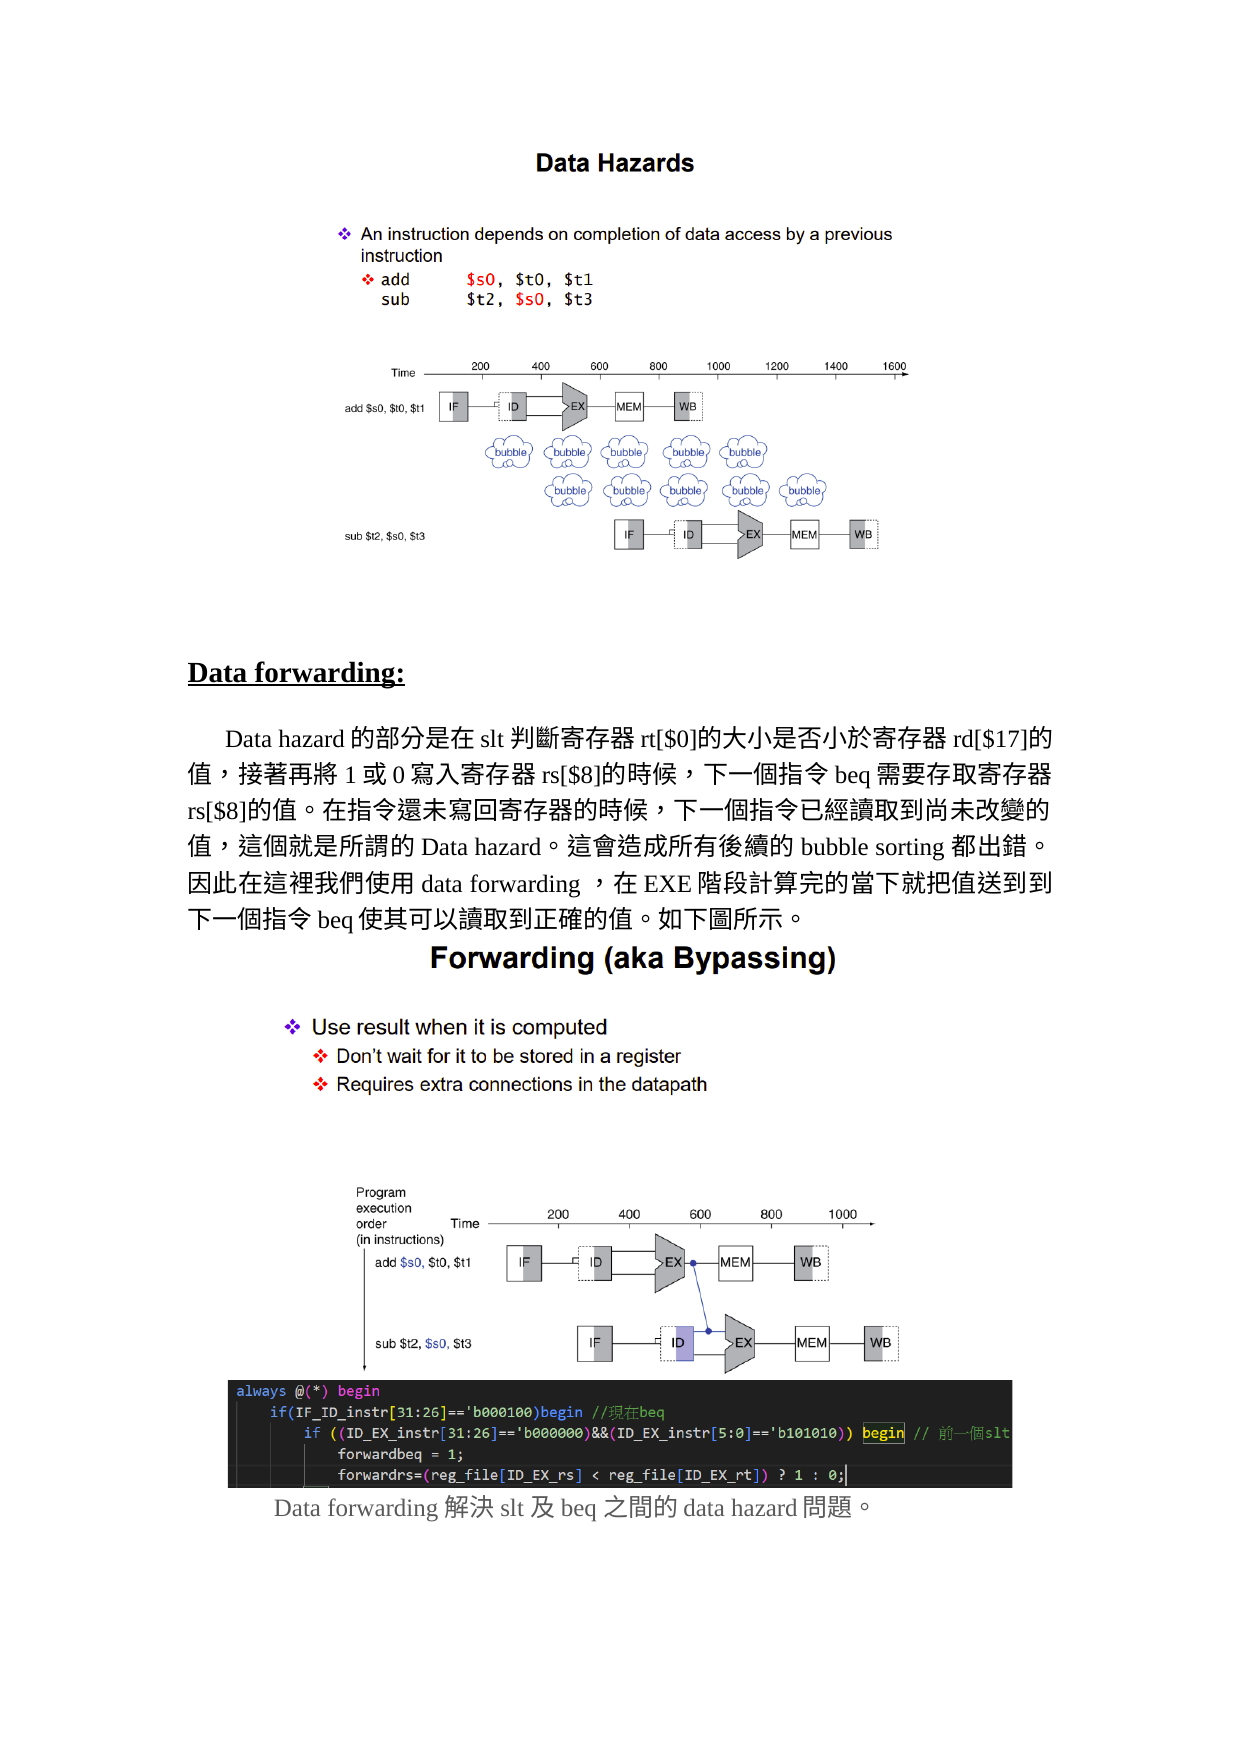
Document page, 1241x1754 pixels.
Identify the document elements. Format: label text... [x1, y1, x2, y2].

picture [227, 935, 1013, 1488]
text Data forwarding: [187, 655, 1053, 689]
picture [327, 150, 914, 564]
text Data hazard的部分是在slt 判斷寄存器rt[$0]的大小是否小於寄存器rd[$17]的值，接著再將1或0寫入寄存器rs[$8]的時候，下一個指令beq需要存取寄存器rs[$8]的值。在指令還未寫回寄存器的時候，下一個指令已經讀取到尚未改變的值，這個就是所謂的Data hazard。這會造成所有後續的bubble sorting 都出錯。因此在這裡我們使用data forwarding ，在EXE階段計算完的當下就把值送到到下一個指令beq使其可以讀取到正確的值。如下圖所示。 [187, 718, 1053, 936]
text Data forwarding 解決 slt 及 beq 之間的data hazard問題。 [187, 1488, 1053, 1524]
